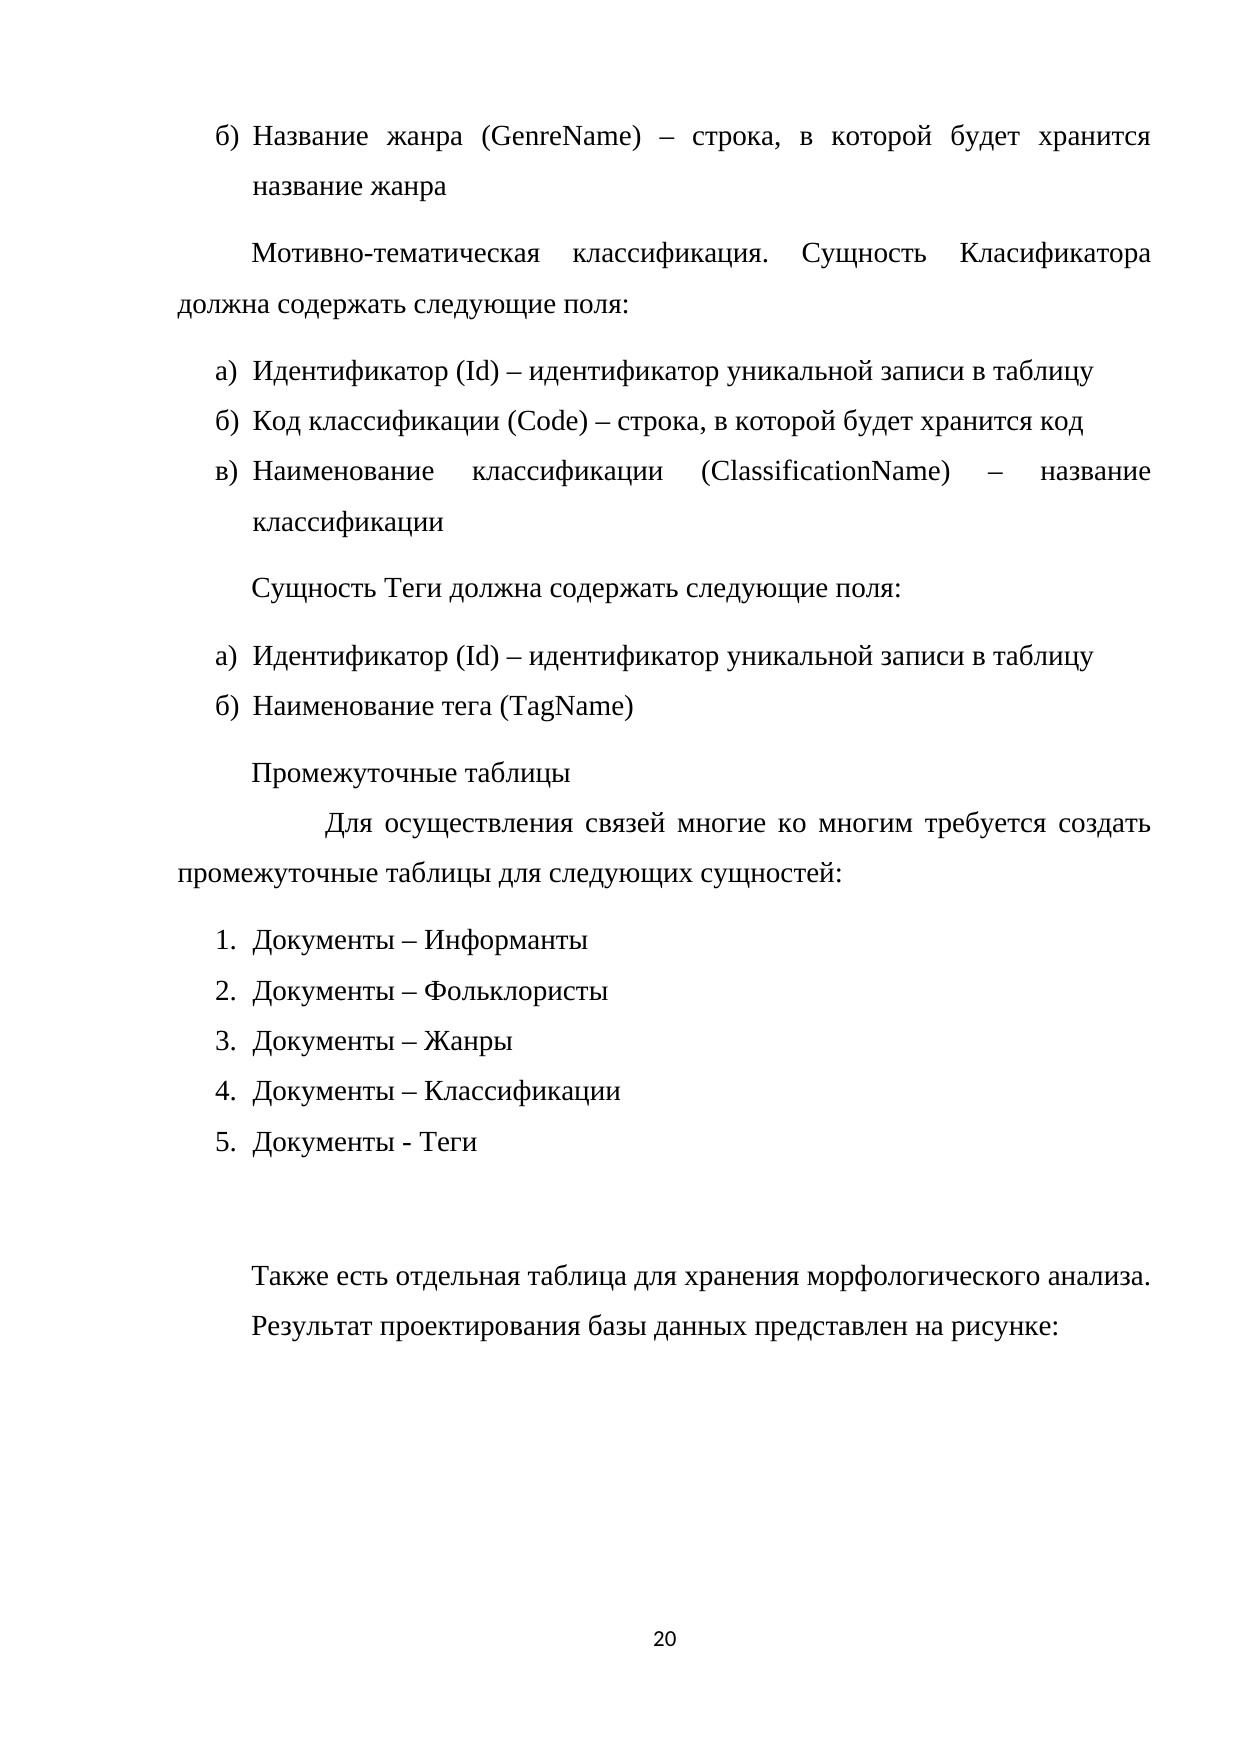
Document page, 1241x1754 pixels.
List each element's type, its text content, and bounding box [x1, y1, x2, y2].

list Документы – Жанры [215, 1023, 1152, 1057]
list Документы – Информанты [215, 922, 1152, 956]
list Идентификатор (Id) – идентификатор уникальной записи в таблицу [215, 353, 1152, 386]
text Промежуточные таблицы [177, 755, 1152, 788]
list Идентификатор (Id) – идентификатор уникальной записи в таблицу [215, 638, 1152, 671]
list Документы - Теги [215, 1124, 1152, 1157]
list Название жанра (GenreName) – строка, в которой будет хранится название жанра [215, 118, 1152, 202]
text Сущность Теги должна содержать следующие поля: [177, 571, 1152, 604]
list Документы – Классификации [215, 1073, 1152, 1107]
list Код классификации (Code) – строка, в которой будет хранится код [215, 403, 1152, 437]
text Также есть отдельная таблица для хранения морфологического анализа. [177, 1258, 1152, 1291]
list Наименование классификации (ClassificationName) – название классификации [215, 453, 1152, 537]
text Мотивно-тематическая классификация. Сущность Класификатора должна содержать следующие поля: [177, 235, 1152, 319]
list Наименование тега (TagName) [215, 688, 1152, 721]
text Для осуществления связей многие ко многим требуется создать промежуточные таблицы для следующих сущностей: [177, 805, 1152, 889]
text Результат проектирования базы данных представлен на рисунке: [177, 1308, 1152, 1342]
list Документы – Фольклористы [215, 973, 1152, 1006]
